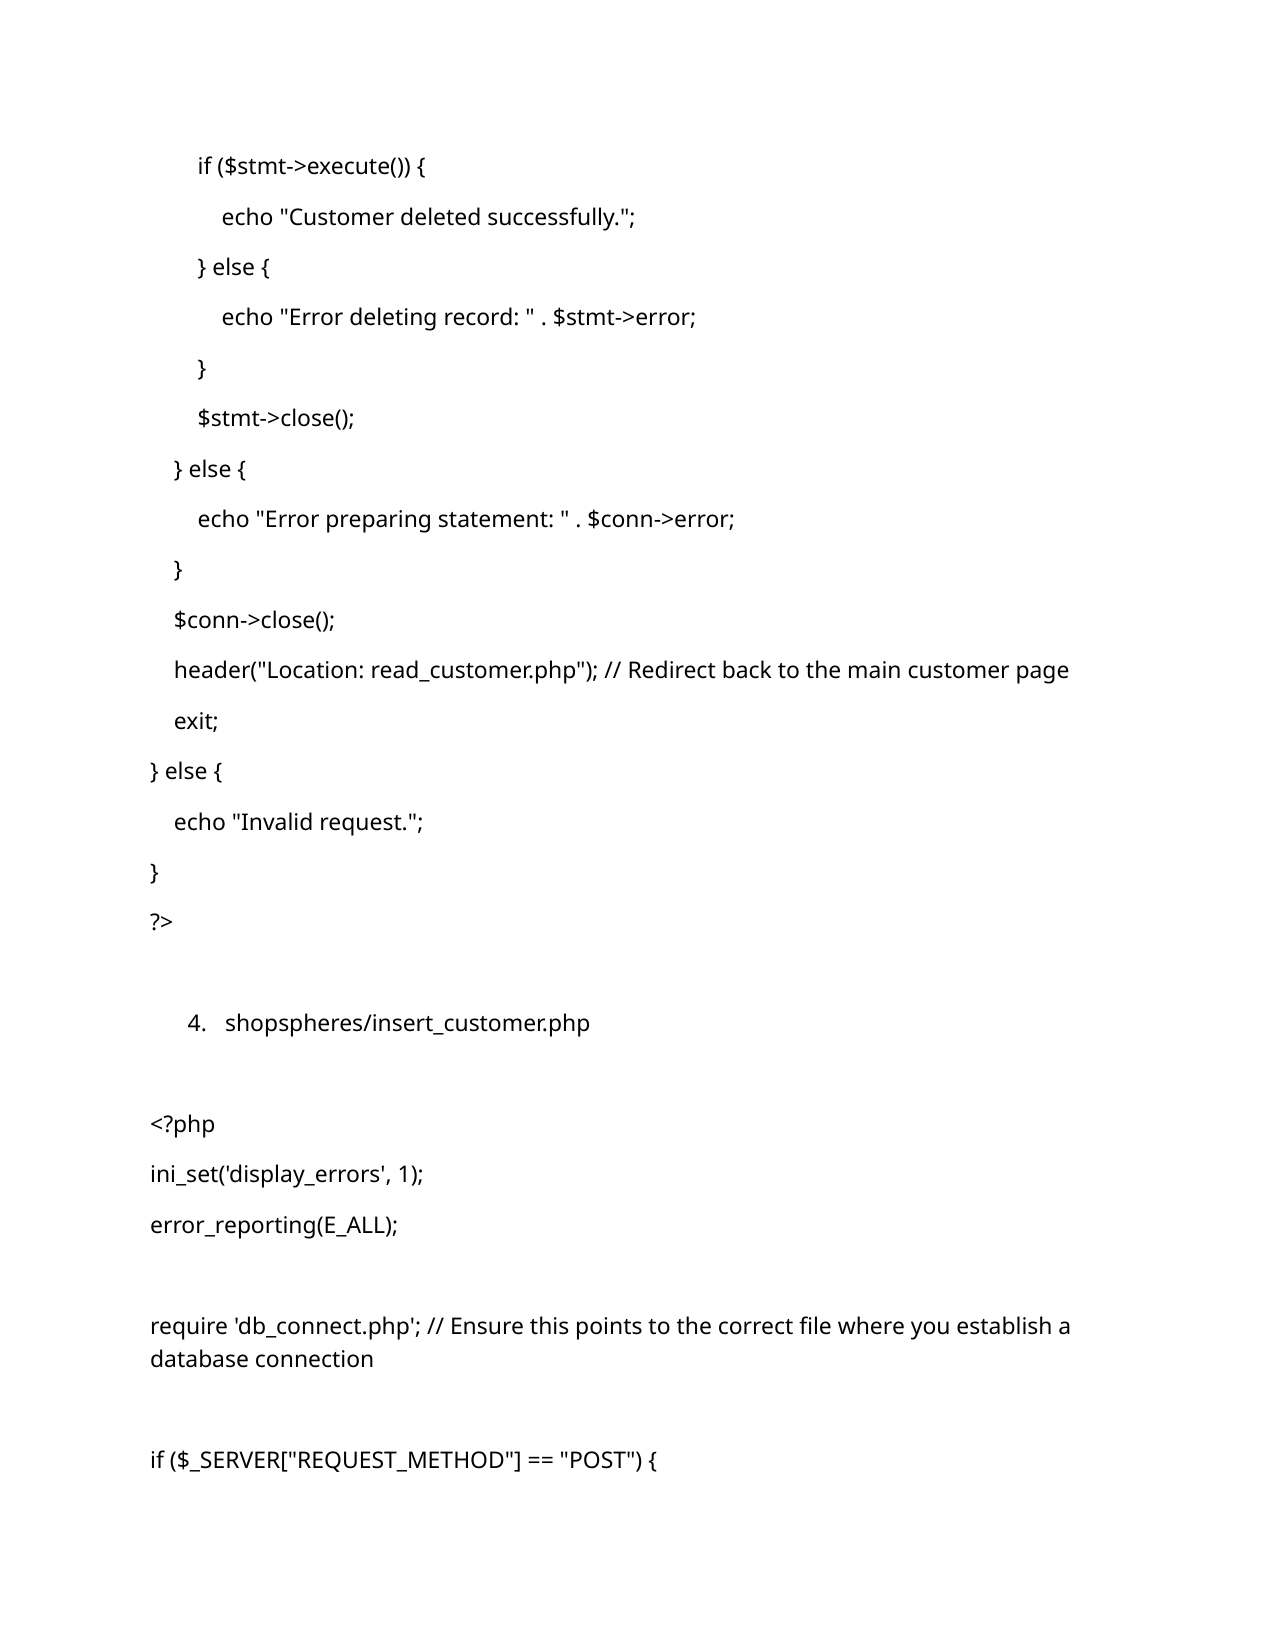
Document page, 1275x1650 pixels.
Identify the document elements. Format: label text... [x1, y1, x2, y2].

text exit; [150, 704, 1125, 736]
text } [150, 352, 1125, 383]
text } [150, 856, 1125, 887]
text echo "Error preparing statement: " . $conn->error; [150, 503, 1125, 534]
text ini_set('display_errors', 1); [150, 1158, 1125, 1189]
text ?> [150, 906, 1125, 937]
list shopspheres/insert_customer.php [187, 1007, 1125, 1038]
text header("Location: read_customer.php"); // Redirect back to the main customer page [150, 654, 1125, 685]
text if ($_SERVER["REQUEST_METHOD"] == "POST") { [150, 1444, 1125, 1475]
text $stmt->close(); [150, 402, 1125, 433]
text echo "Error deleting record: " . $stmt->error; [150, 301, 1125, 332]
text <?php [150, 1108, 1125, 1139]
text } else { [150, 251, 1125, 282]
text } else { [150, 452, 1125, 484]
text error_reporting(E_ALL); [150, 1209, 1125, 1240]
text require 'db_connect.php'; // Ensure this points to the correct file where you establish a database connection [150, 1309, 1125, 1374]
text echo "Customer deleted successfully."; [150, 200, 1125, 232]
text if ($stmt->execute()) { [150, 150, 1125, 181]
text } else { [150, 755, 1125, 786]
text } [150, 553, 1125, 584]
text $conn->close(); [150, 604, 1125, 635]
text echo "Invalid request."; [150, 805, 1125, 837]
